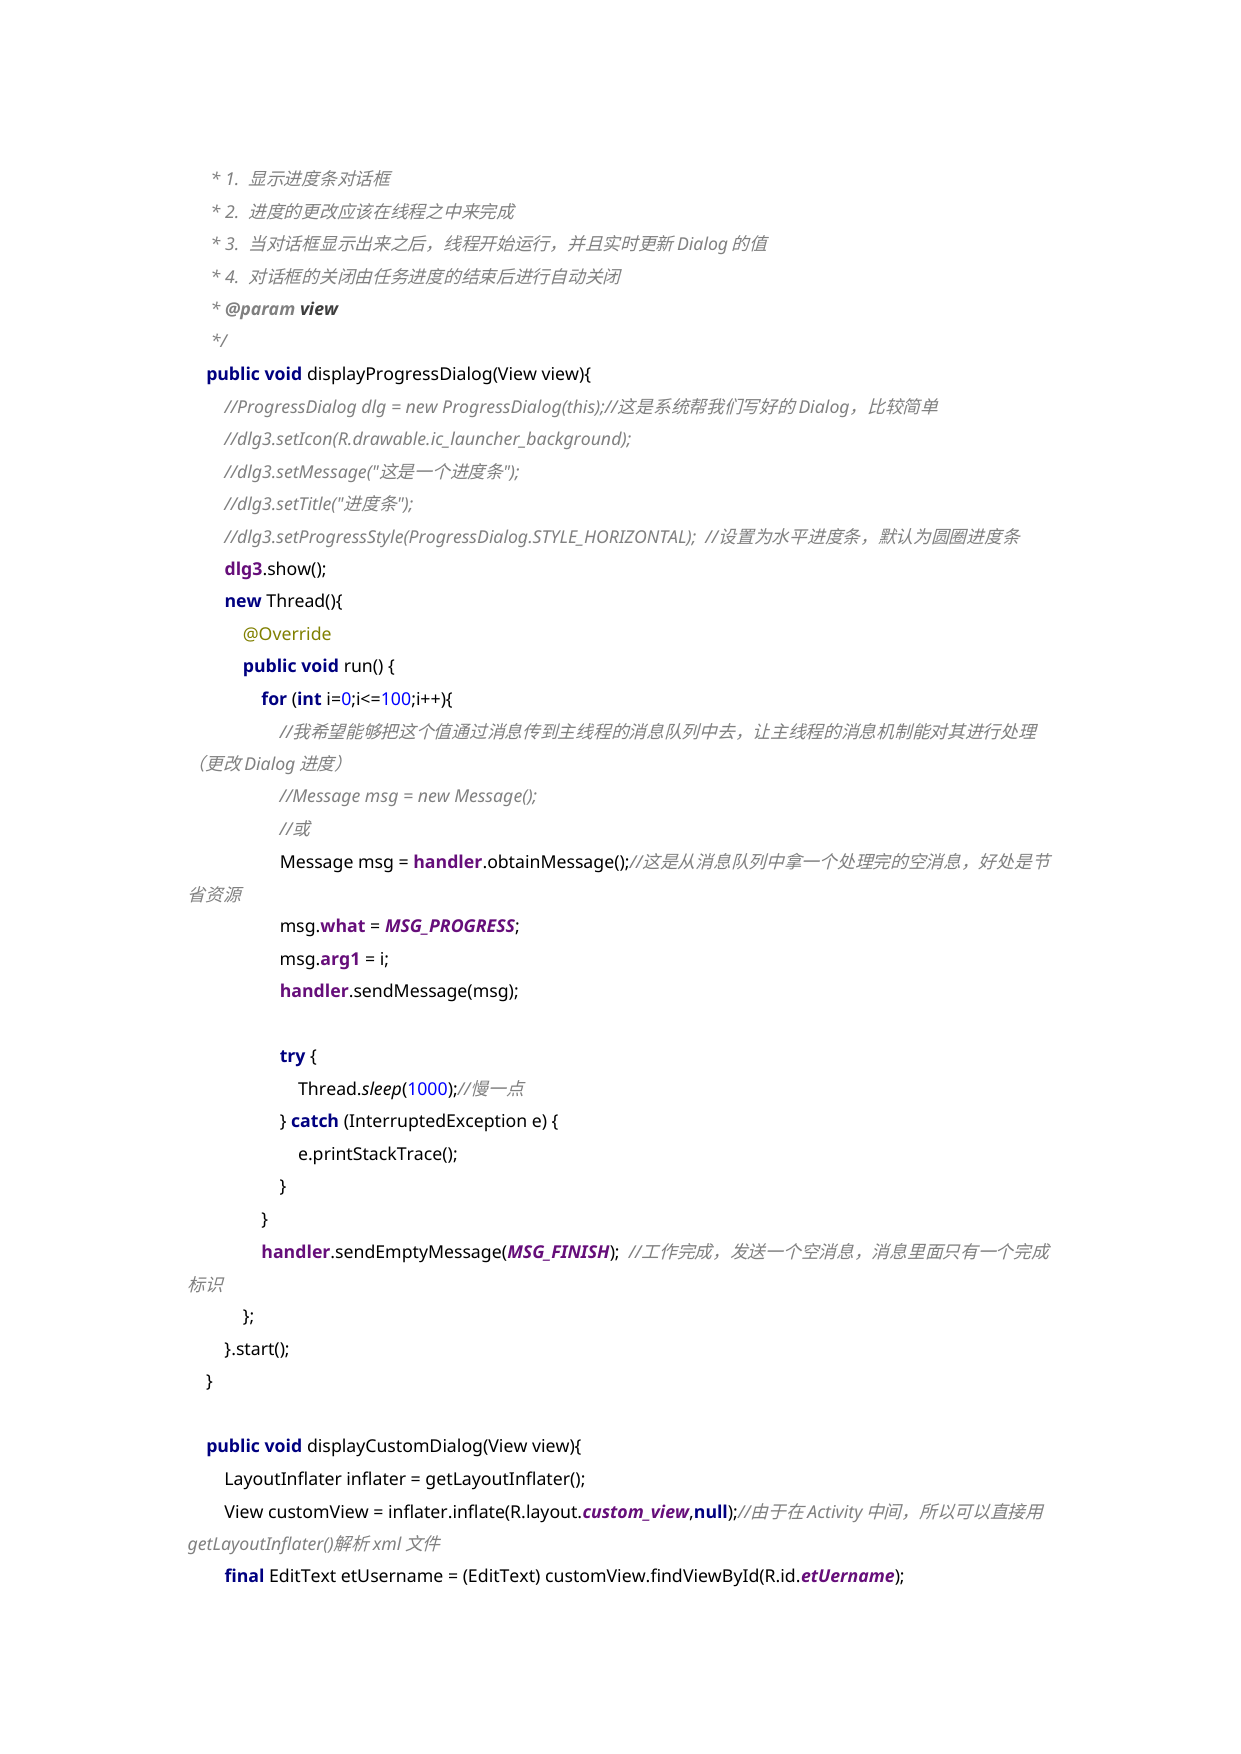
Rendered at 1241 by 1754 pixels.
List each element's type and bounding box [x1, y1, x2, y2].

text [187, 162, 1053, 1592]
